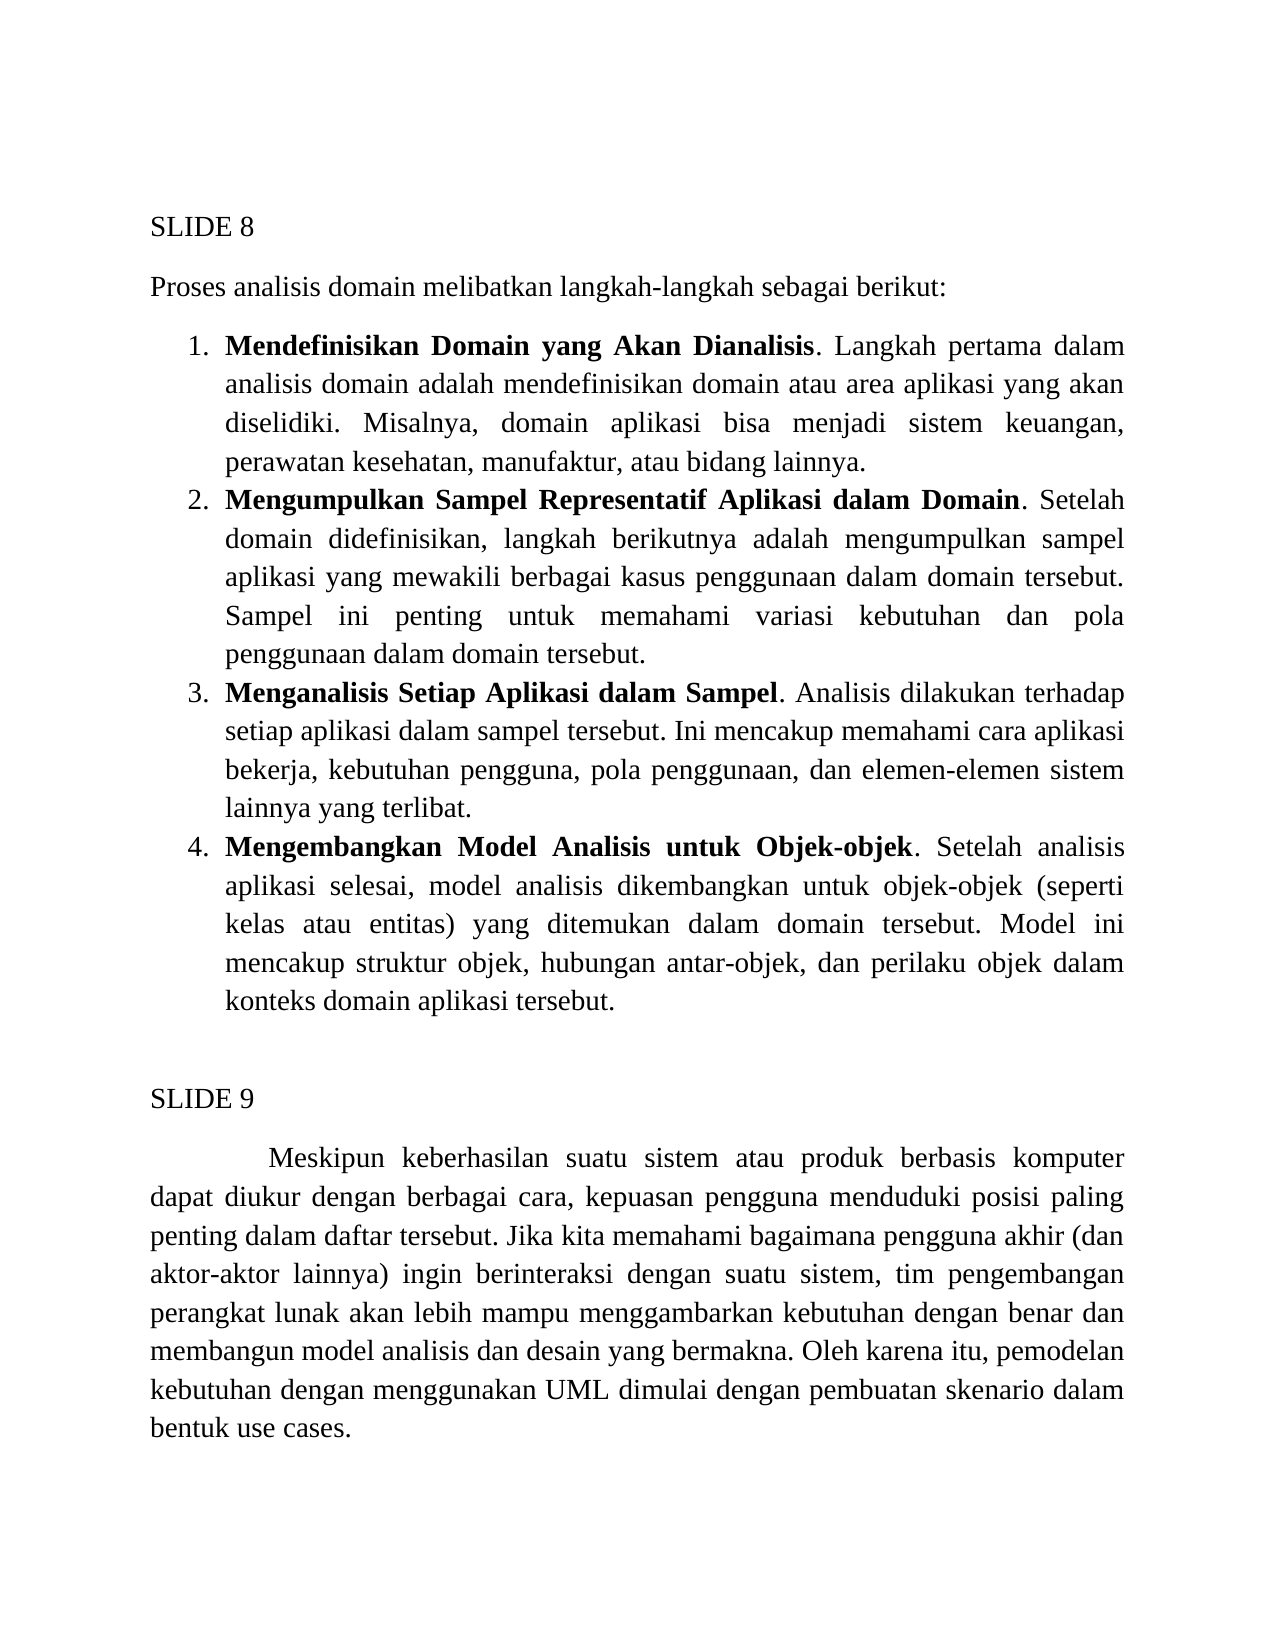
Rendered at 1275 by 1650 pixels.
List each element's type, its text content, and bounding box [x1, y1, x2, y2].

text SLIDE 9 [150, 1081, 1125, 1115]
list Menganalisis Setiap Aplikasi dalam Sampel. Analisis dilakukan terhadap setiap aplikasi dalam sampel tersebut. Ini mencakup memahami cara aplikasi bekerja, kebutuhan pengguna, pola penggunaan, dan elemen-elemen sistem lainnya yang terlibat. [187, 675, 1125, 824]
text SLIDE 8 [150, 209, 1125, 243]
text Proses analisis domain melibatkan langkah-langkah sebagai berikut: [150, 269, 1125, 302]
text Meskipun keberhasilan suatu sistem atau produk berbasis komputer dapat diukur dengan berbagai cara, kepuasan pengguna menduduki posisi paling penting dalam daftar tersebut. Jika kita memahami bagaimana pengguna akhir (dan aktor-aktor lainnya) ingin berinteraksi dengan suatu sistem, tim pengembangan perangkat lunak akan lebih mampu menggambarkan kebutuhan dengan benar dan membangun model analisis dan desain yang bermakna. Oleh karena itu, pemodelan kebutuhan dengan menggunakan UML dimulai dengan pembuatan skenario dalam bentuk use cases. [150, 1141, 1125, 1444]
list Mendefinisikan Domain yang Akan Dianalisis. Langkah pertama dalam analisis domain adalah mendefinisikan domain atau area aplikasi yang akan diselidiki. Misalnya, domain aplikasi bisa menjadi sistem keuangan, perawatan kesehatan, manufaktur, atau bidang lainnya. [187, 328, 1125, 477]
list Mengembangkan Model Analisis untuk Objek-objek. Setelah analisis aplikasi selesai, model analisis dikembangkan untuk objek-objek (seperti kelas atau entitas) yang ditemukan dalam domain tersebut. Model ini mencakup struktur objek, hubungan antar-objek, dan perilaku objek dalam konteks domain aplikasi tersebut. [187, 829, 1125, 1017]
list Mengumpulkan Sampel Representatif Aplikasi dalam Domain. Setelah domain didefinisikan, langkah berikutnya adalah mengumpulkan sampel aplikasi yang mewakili berbagai kasus penggunaan dalam domain tersebut. Sampel ini penting untuk memahami variasi kebutuhan dan pola penggunaan dalam domain tersebut. [187, 482, 1125, 670]
